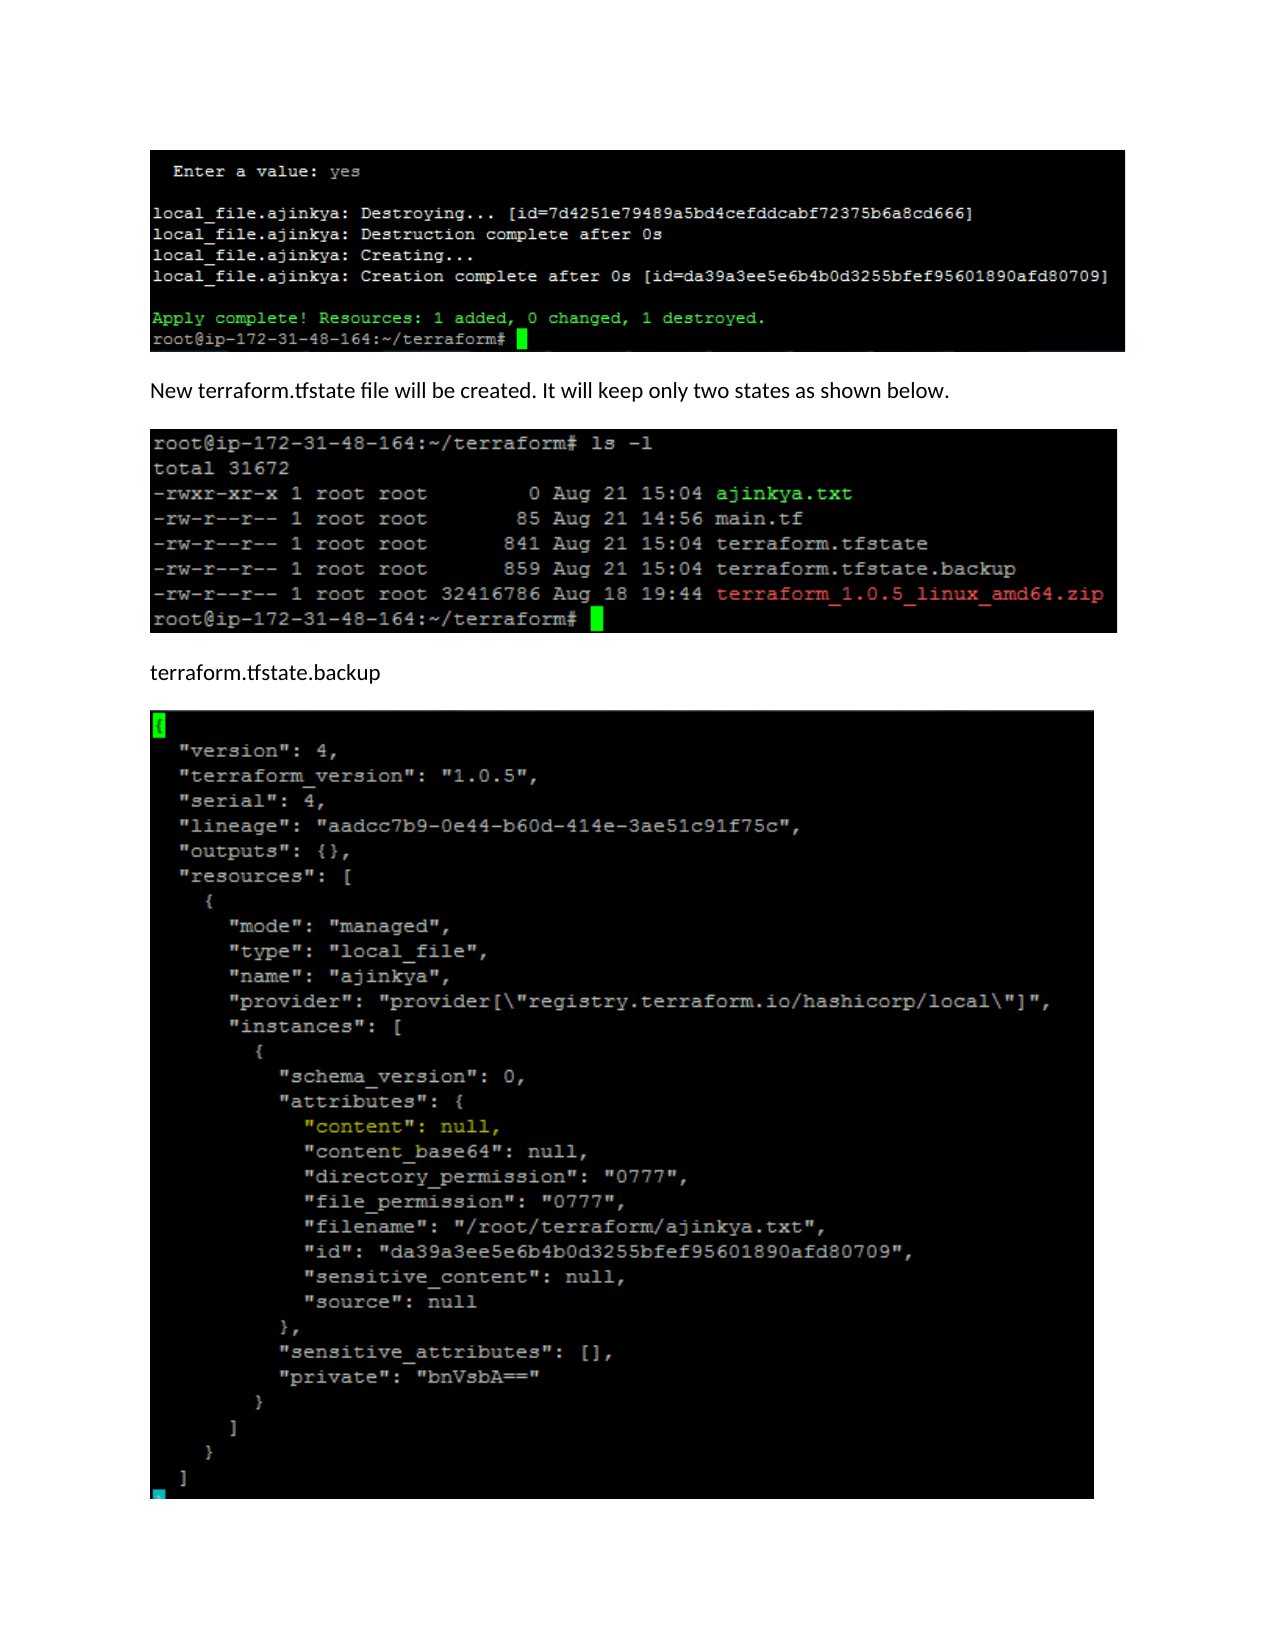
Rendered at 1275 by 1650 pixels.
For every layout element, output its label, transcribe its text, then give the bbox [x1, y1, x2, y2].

picture [150, 429, 1118, 633]
text New terraform.tfstate file will be created. It will keep only two states as shown below. [150, 376, 1125, 404]
picture [150, 150, 1125, 352]
text terraform.tfstate.backup [150, 658, 1125, 686]
picture [150, 710, 1094, 1499]
